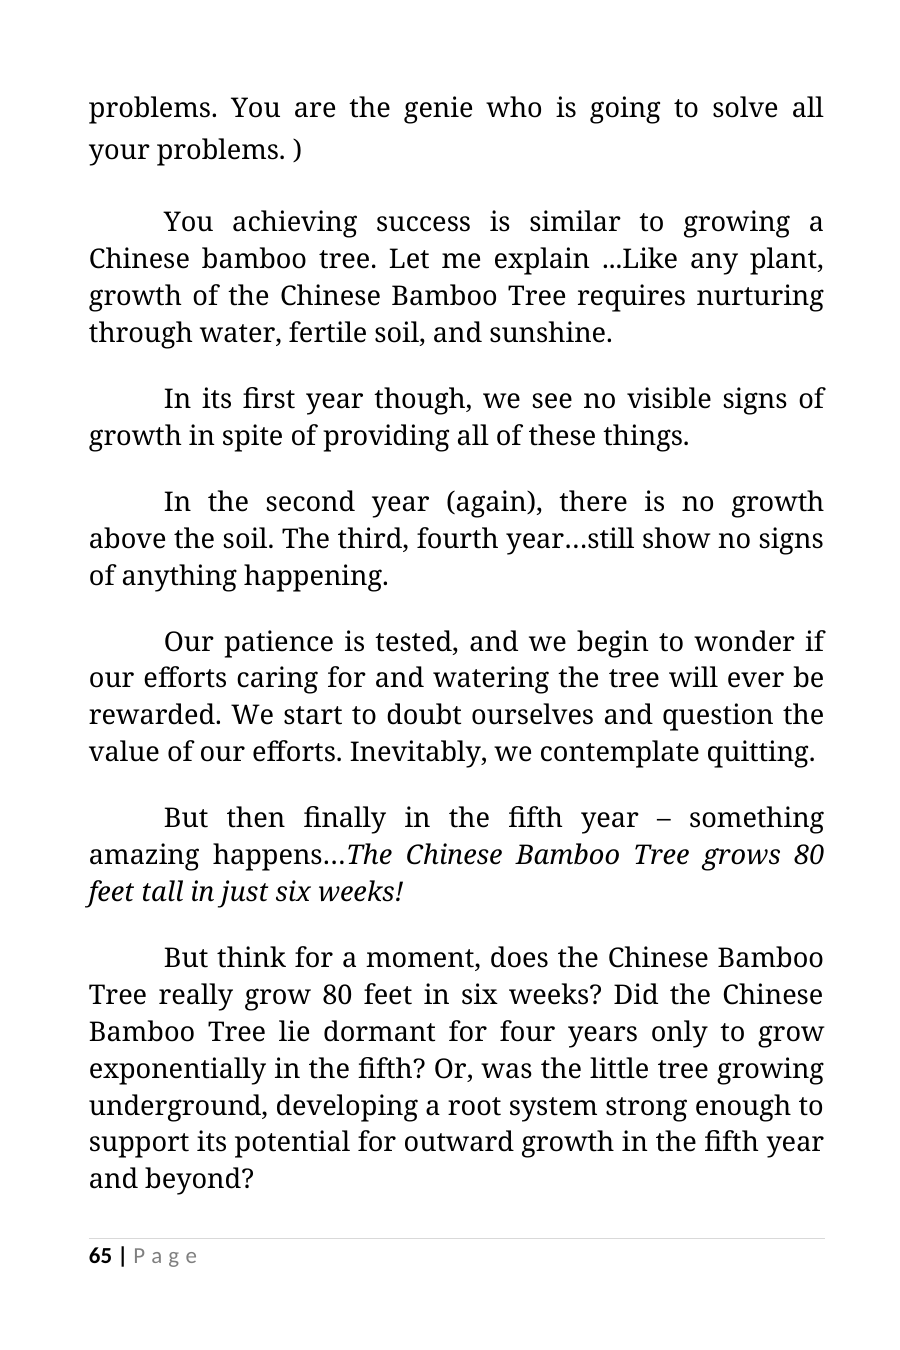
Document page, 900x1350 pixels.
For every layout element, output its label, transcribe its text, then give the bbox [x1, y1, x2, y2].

text You achieving success is similar to growing a Chinese bamboo tree. Let me explain ...Like any plant, growth of the Chinese Bamboo Tree requires nurturing through water, fertile soil, and sunshine. [89, 203, 825, 350]
text But think for a moment, does the Chinese Bamboo Tree really grow 80 feet in six weeks? Did the Chinese Bamboo Tree lie dormant for four years only to grow exponentially in the fifth? Or, was the little tree growing underground, developing a root system strong enough to support its potential for outward growth in the fifth year and beyond? [89, 938, 825, 1197]
text In its first year though, we see no visible signs of growth in spite of providing all of these things. [89, 379, 825, 453]
text Our patience is tested, and we begin to wonder if our efforts caring for and watering the tree will ever be rewarded. We start to doubt ourselves and question the value of our efforts. Inevitably, we contemplate quitting. [89, 622, 825, 769]
text But then finally in the fifth year – something amazing happens…The Chinese Bamboo Tree grows 80 feet tall in just six weeks! [89, 799, 825, 909]
text In the second year (again), there is no growth above the soil. The third, fourth year…still show no signs of anything happening. [89, 482, 825, 593]
